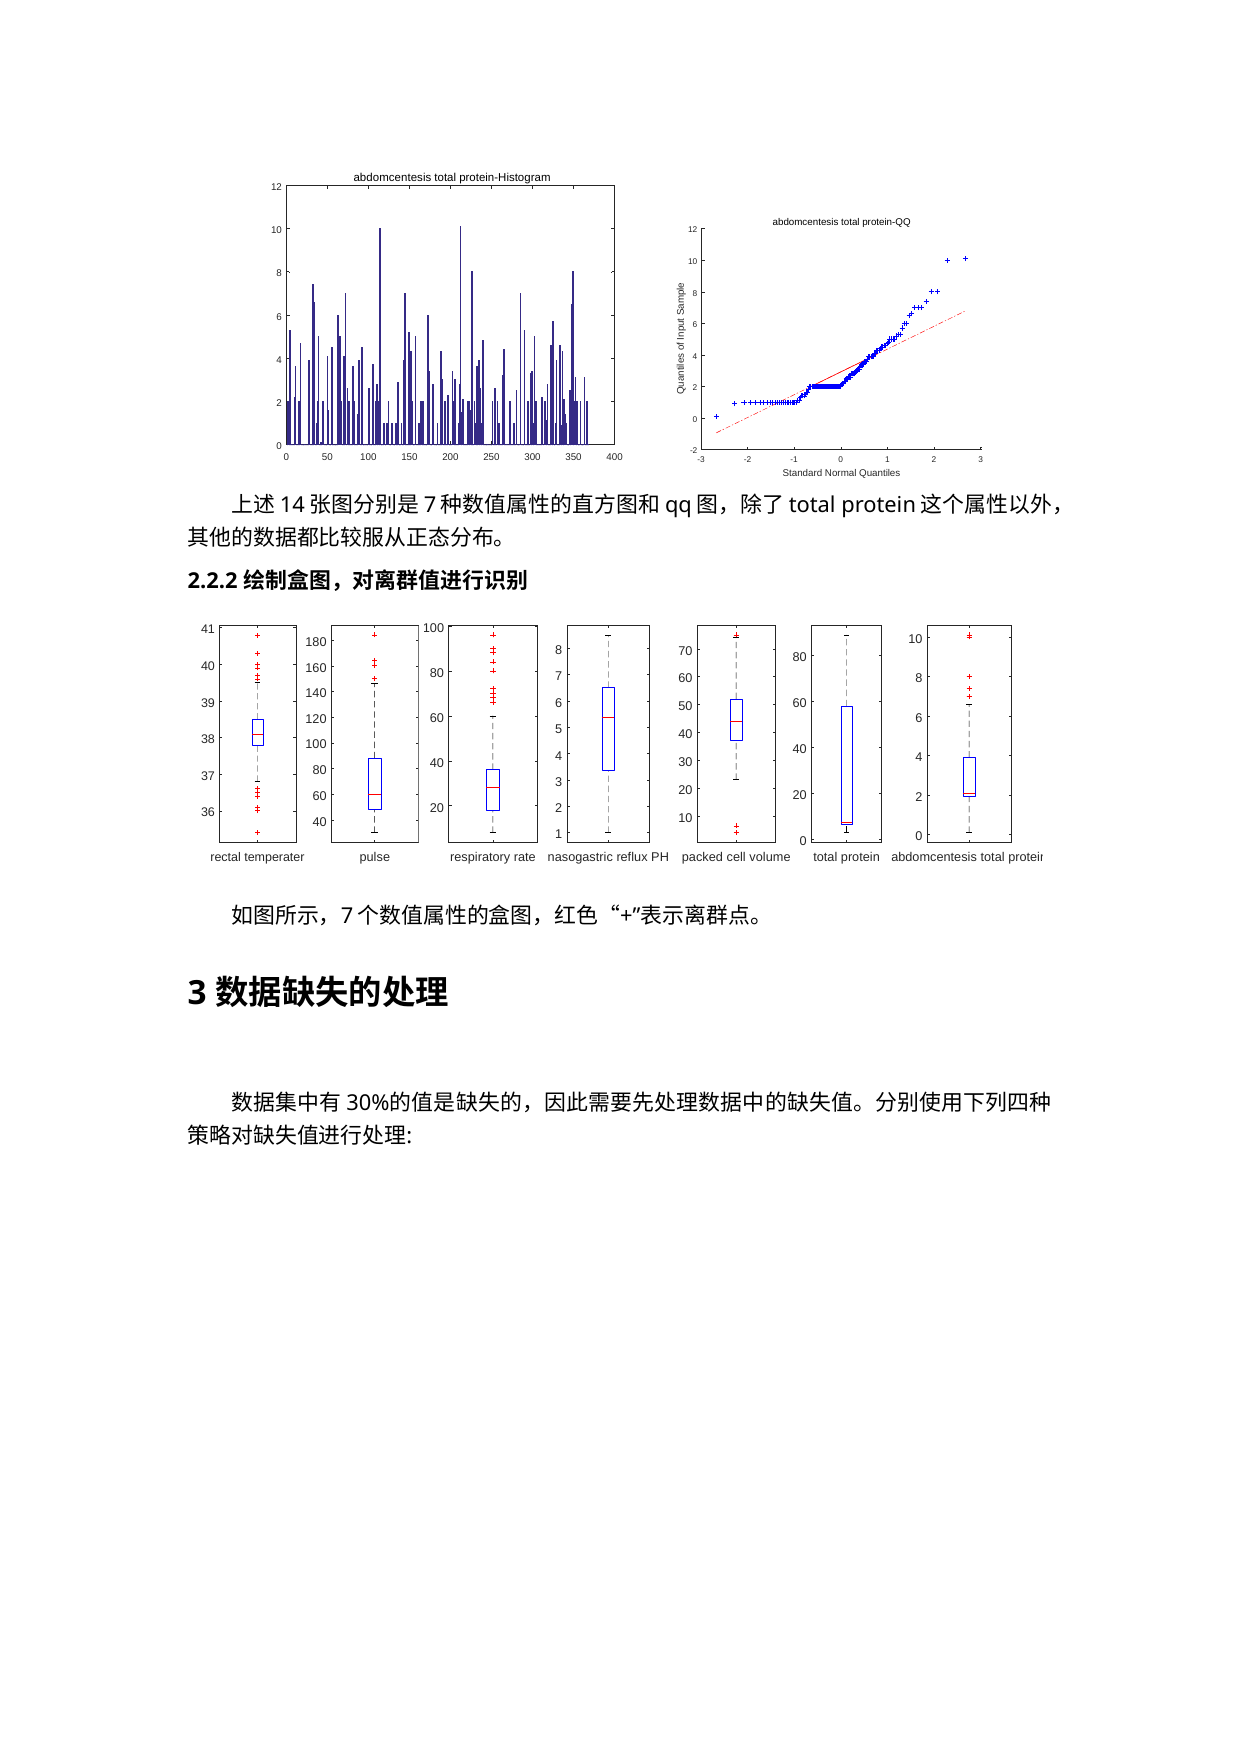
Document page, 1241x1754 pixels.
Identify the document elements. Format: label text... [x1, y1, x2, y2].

text 数据集中有30%的值是缺失的，因此需要先处理数据中的缺失值。分别使用下列四种策略对缺失值进行处理: [187, 1085, 1053, 1150]
subtitle 绘制盒图，对离群值进行识别 [187, 562, 1053, 595]
text 如图所示，7个数值属性的盒图，红色“+”表示离群点。 [187, 898, 1053, 930]
text 上述14张图分别是7种数值属性的直方图和qq图，除了total protein这个属性以外，其他的数据都比较服从正态分布。 [187, 487, 1053, 552]
subtitle 数据缺失的处理 [187, 957, 1053, 1022]
